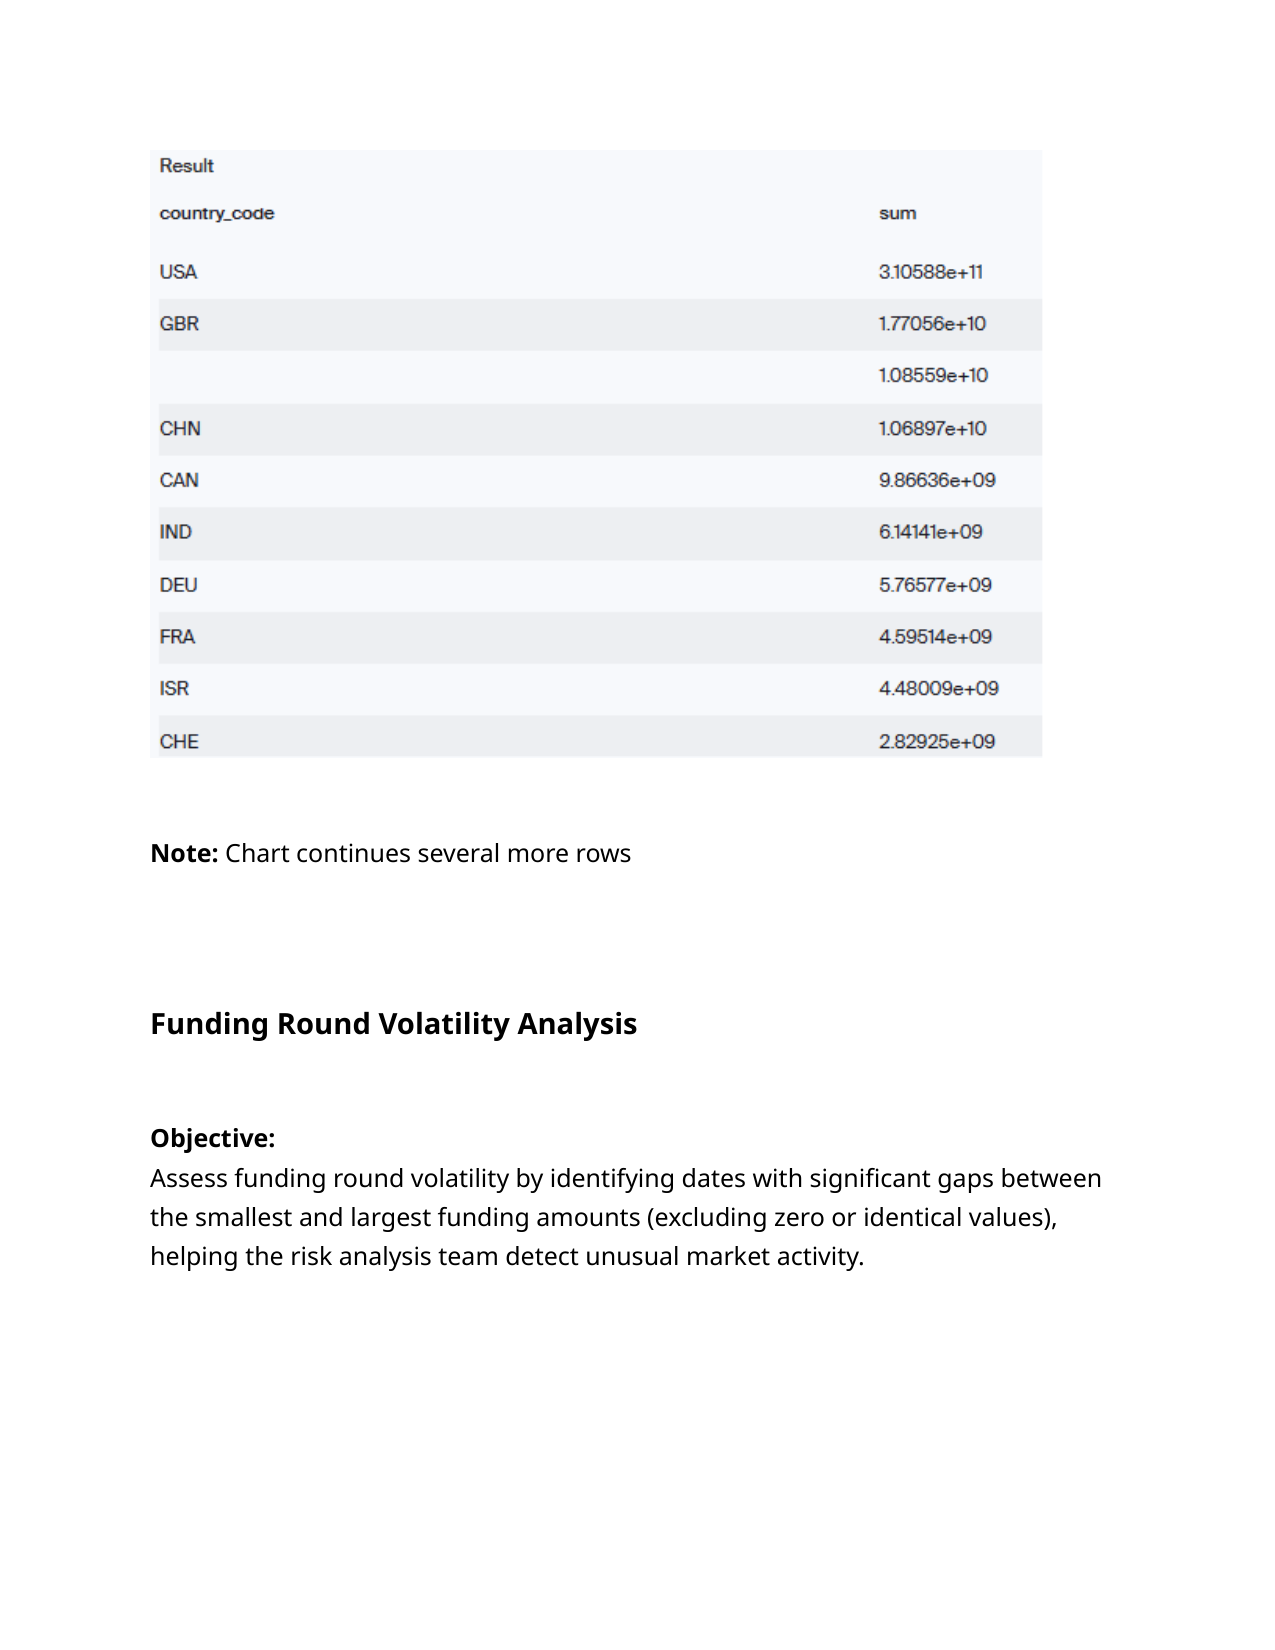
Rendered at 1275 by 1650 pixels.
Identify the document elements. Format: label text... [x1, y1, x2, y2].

text Funding Round Volatility Analysis [150, 1003, 1125, 1043]
text Note: Chart continues several more rows [150, 836, 1125, 869]
picture [150, 150, 1043, 758]
text Objective: Assess funding round volatility by identifying dates with significant gaps between the smallest and largest funding amounts (excluding zero or identical values), helping the risk analysis team detect unusual market activity. [150, 1121, 1125, 1273]
